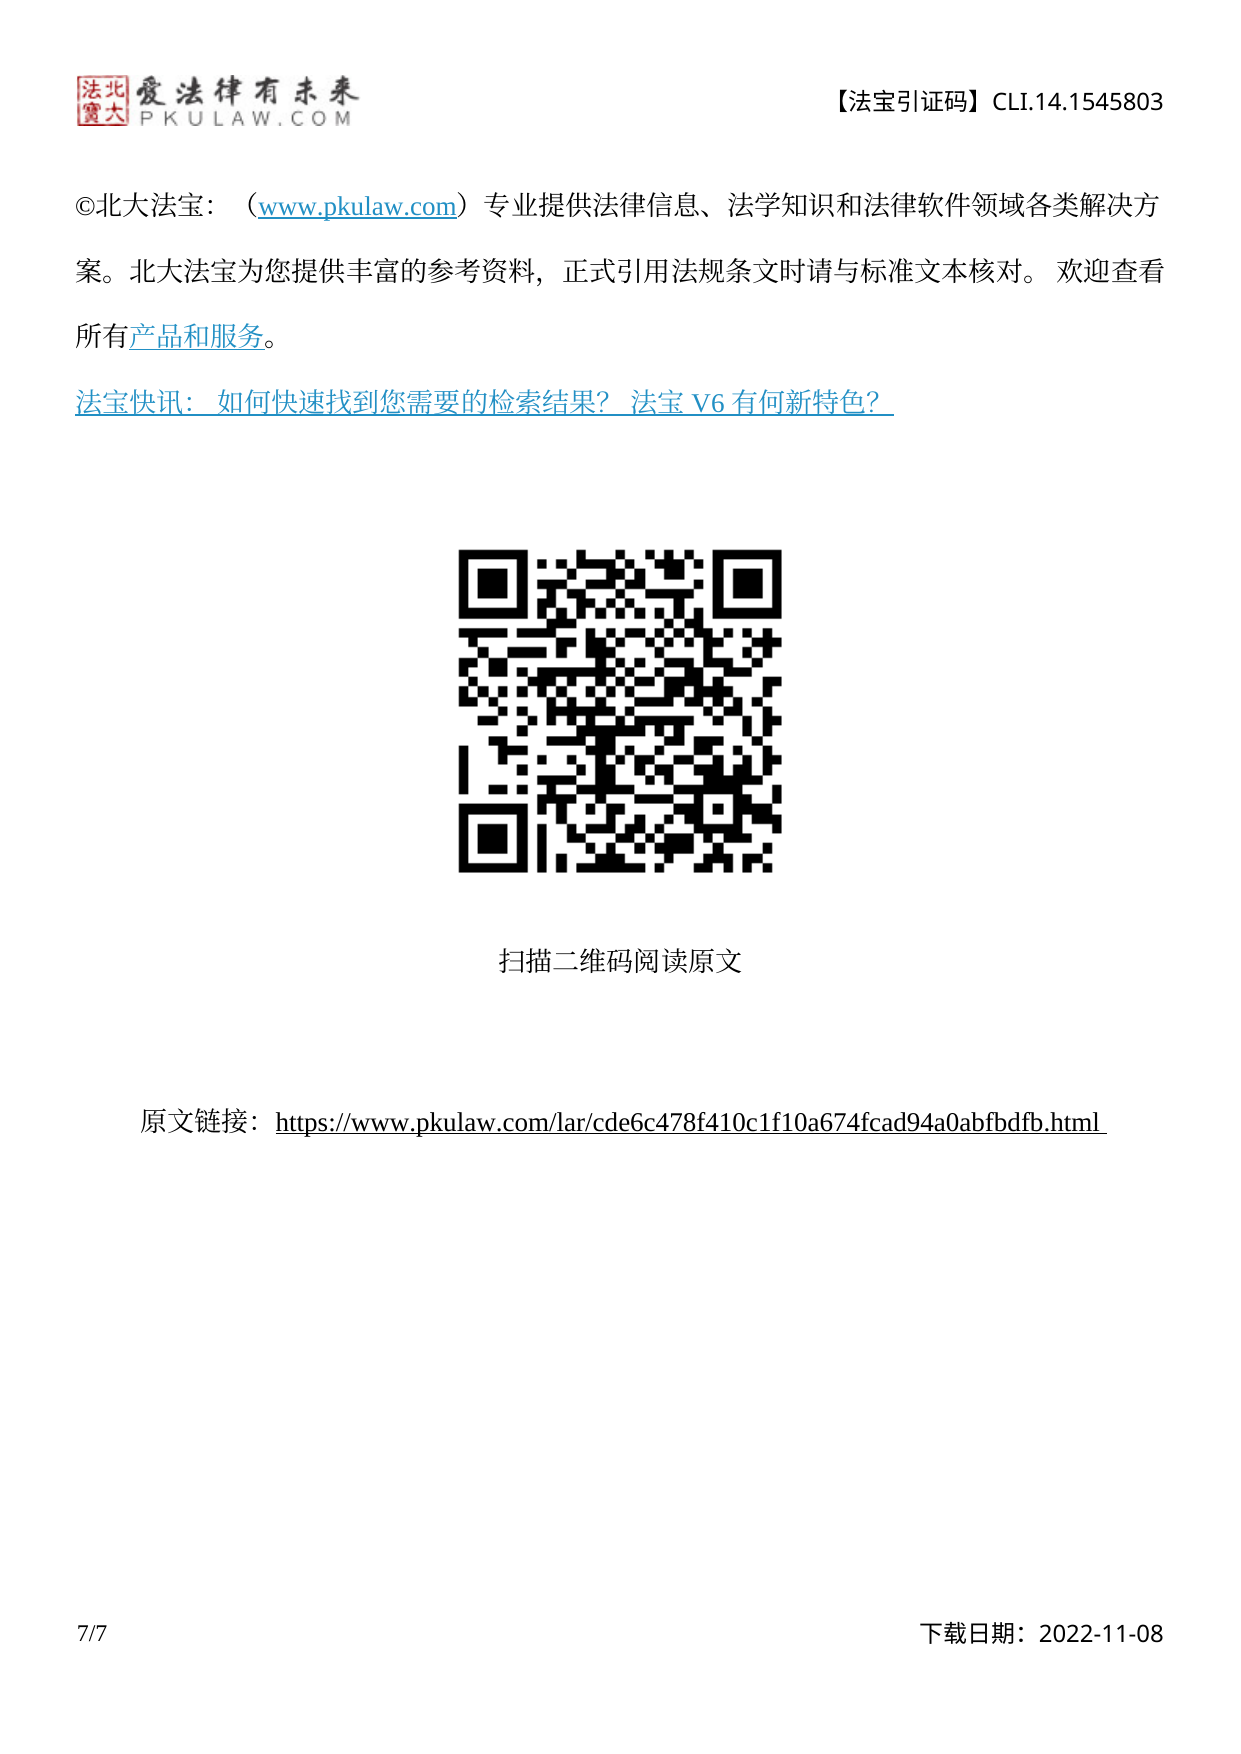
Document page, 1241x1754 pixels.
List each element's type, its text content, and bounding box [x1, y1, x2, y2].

picture [76, 75, 361, 126]
text 扫描二维码阅读原文 [169, 912, 1071, 978]
picture [420, 511, 821, 912]
text 原文链接：https://www.pkulaw.com/lar/cde6c478f410c1f10a674fcad94a0abfbdfb.html [75, 1071, 1165, 1137]
text ©北大法宝：（www.pkulaw.com）专业提供法律信息、法学知识和法律软件领域各类解决方案。北大法宝为您提供丰富的参考资料，正式引用法规条文时请与标准文本核对。 欢迎查看所有产品和服务。 法宝快讯： 如何快速找到您需要的检索结果？ 法宝 V6 有何新特色？ [75, 156, 1165, 418]
